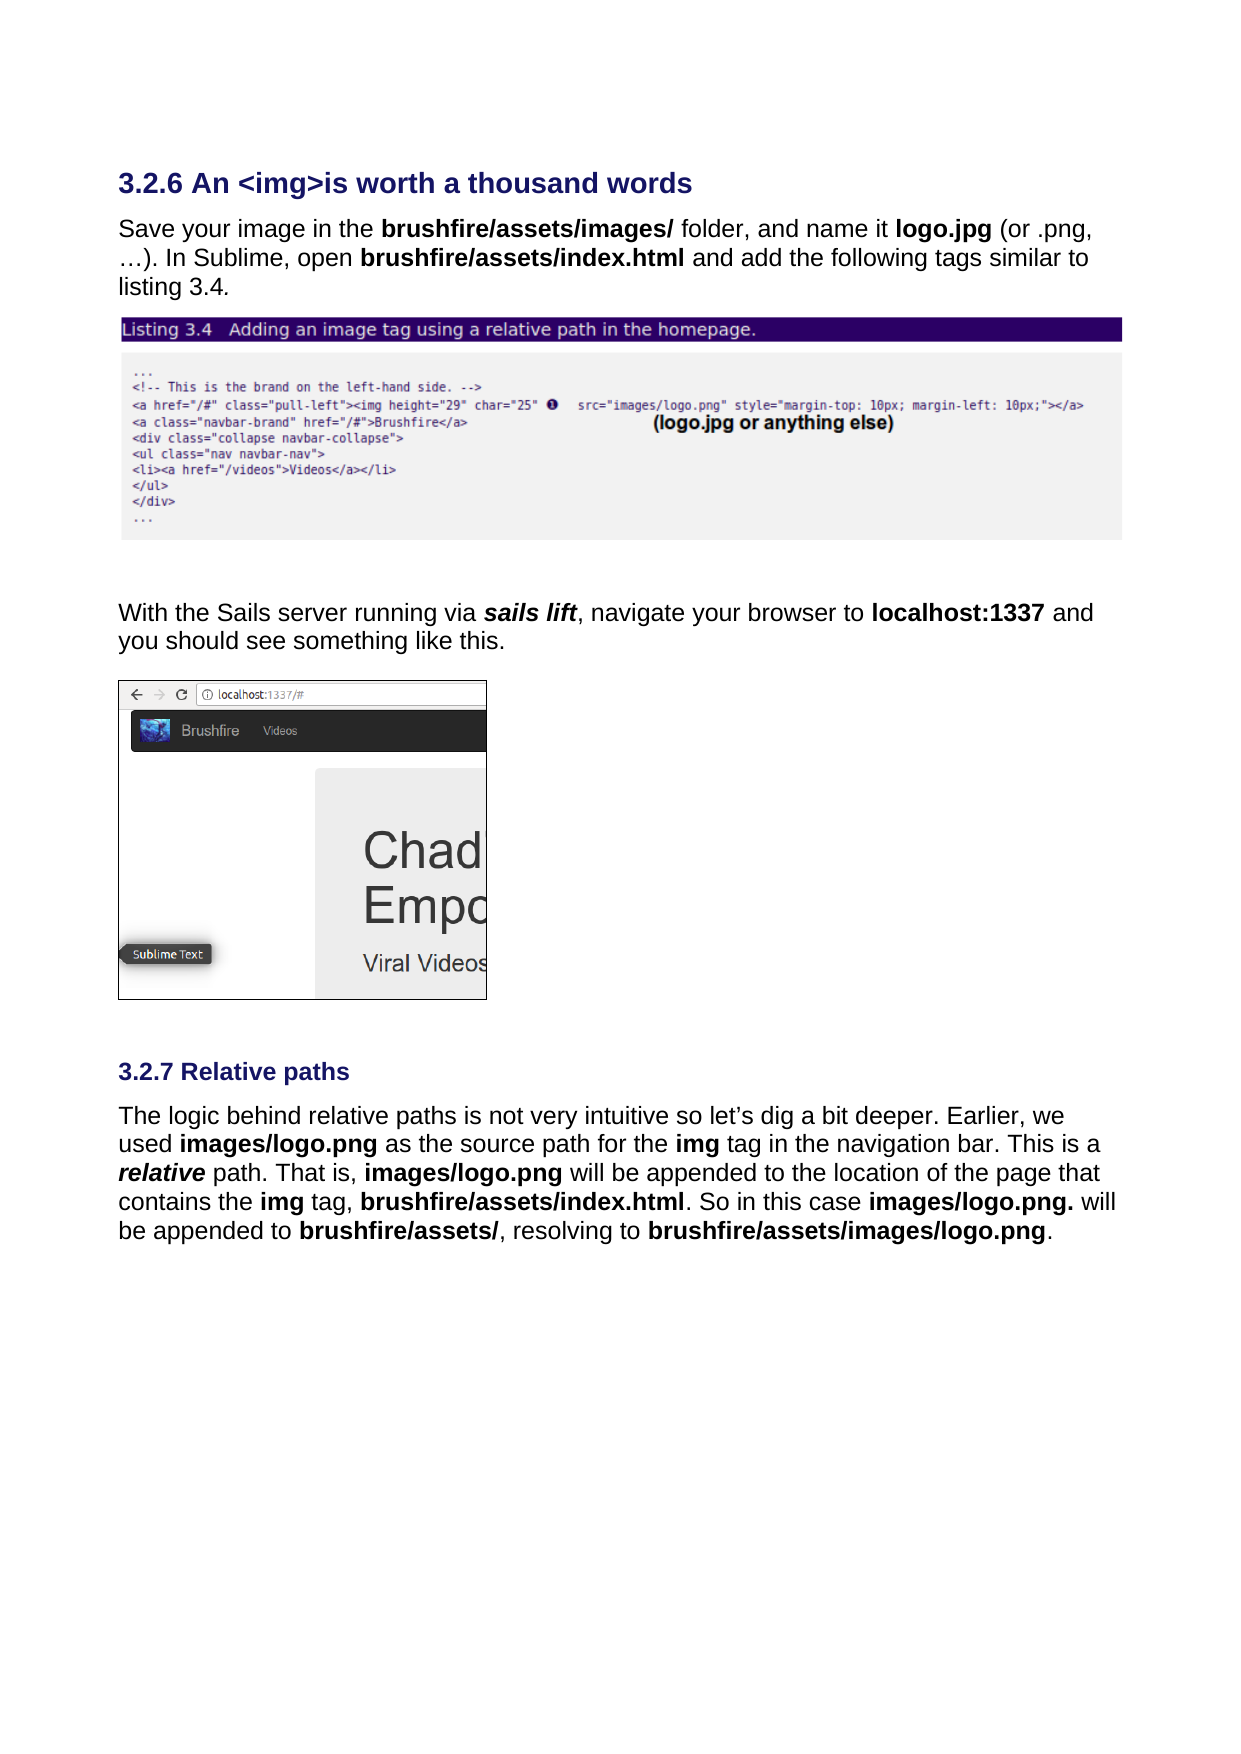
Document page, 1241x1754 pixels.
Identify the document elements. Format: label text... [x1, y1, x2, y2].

subtitle 3.2.6 An <img>is worth a thousand words [118, 166, 1122, 200]
subtitle Save your image in the brushfire/assets/images/ folder, and name it logo.jpg (or .png,…). In Sublime, open brushfire/assets/index.html and add the following tags similar to listing 3.4. [118, 214, 1122, 301]
text With the Sails server running via sails lift, navigate your browser to localhost:1337 and you should see something like this. [118, 597, 1122, 655]
text 3.2.7 Relative paths [118, 1057, 1122, 1086]
picture [119, 681, 486, 999]
text The logic behind relative paths is not very intuitive so let’s dig a bit deeper. Earlier, we used images/logo.png as the source path for the img tag in the navigation bar. This is a relative path. That is, images/logo.png will be appended to the location of the page that contains the img tag, brushfire/assets/index.html. So in this case images/logo.png. will be appended to brushfire/assets/, resolving to brushfire/assets/images/logo.png. [118, 1101, 1122, 1244]
picture [118, 315, 1123, 540]
